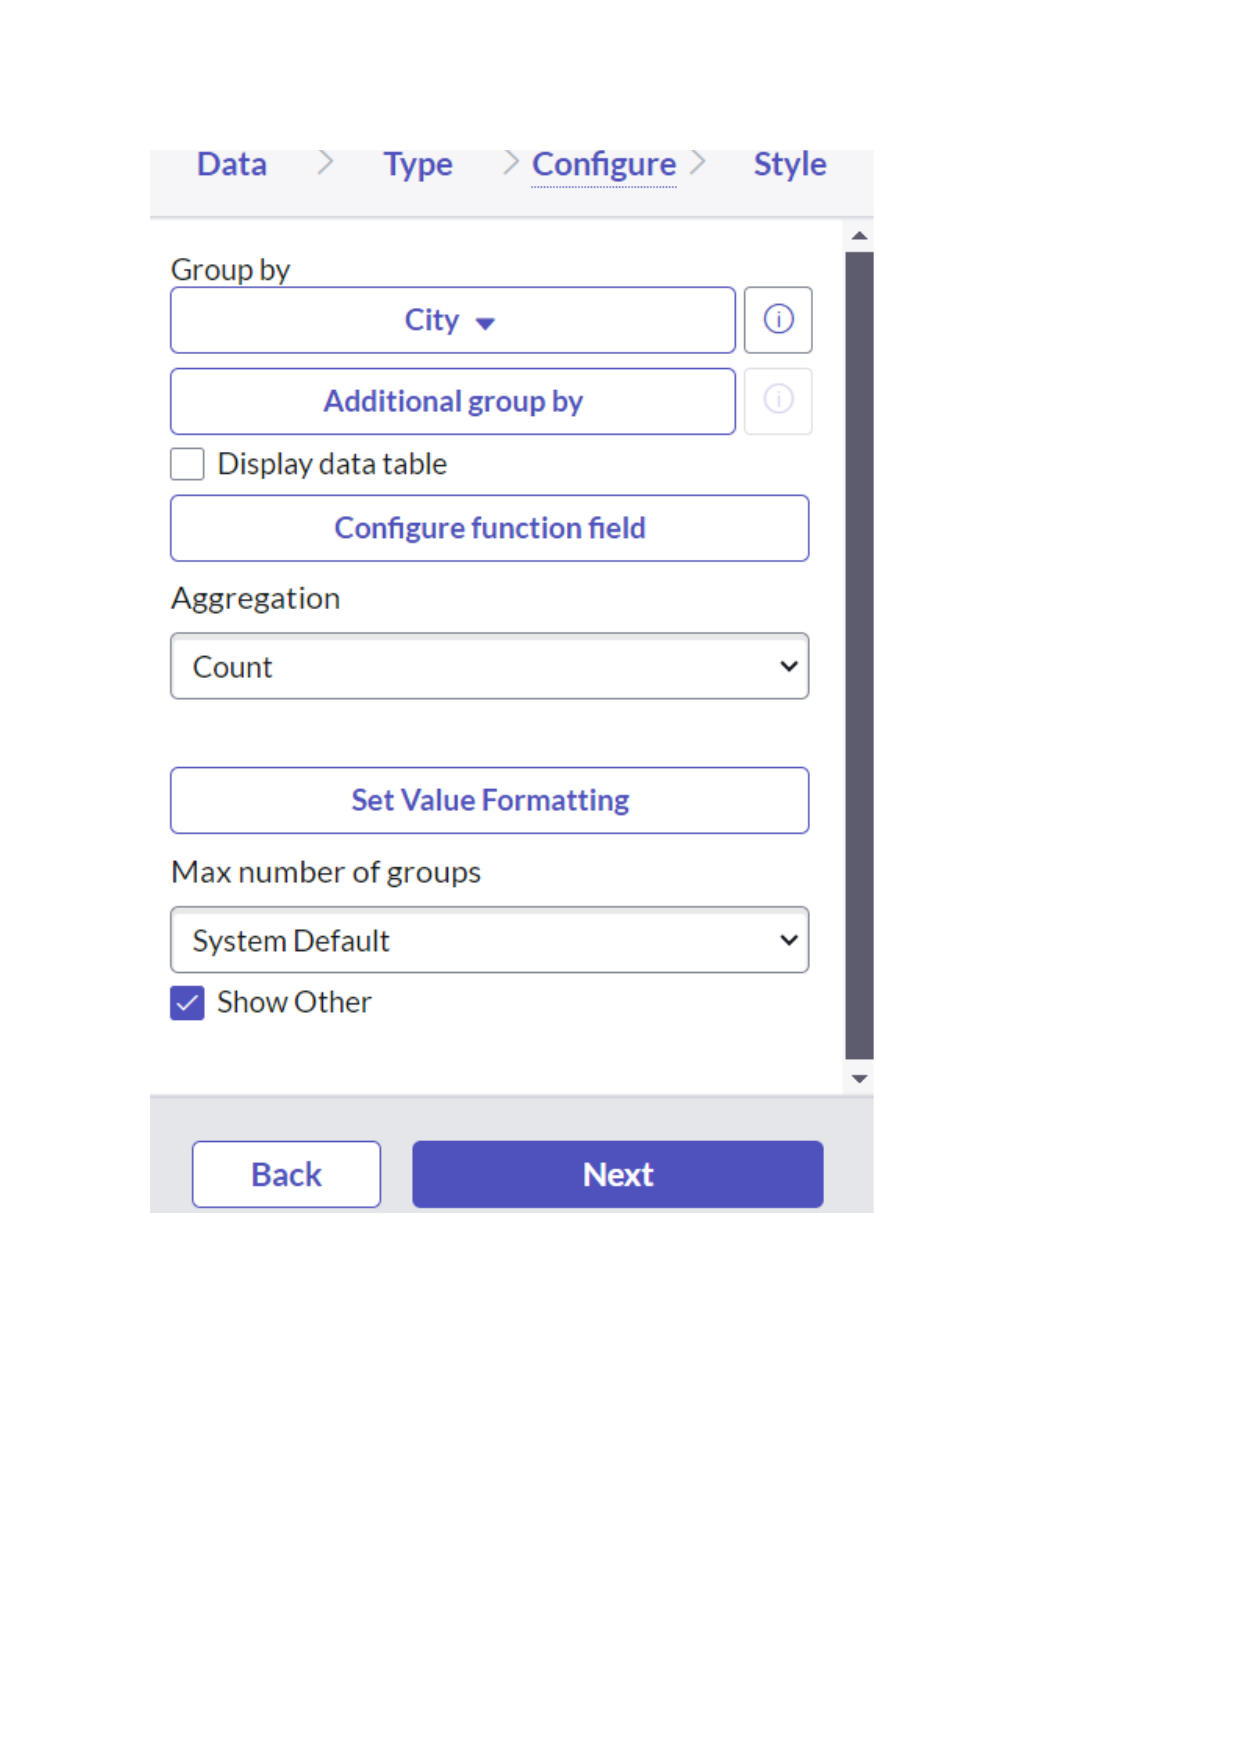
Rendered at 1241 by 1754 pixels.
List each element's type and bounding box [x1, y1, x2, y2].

picture [150, 150, 874, 1213]
